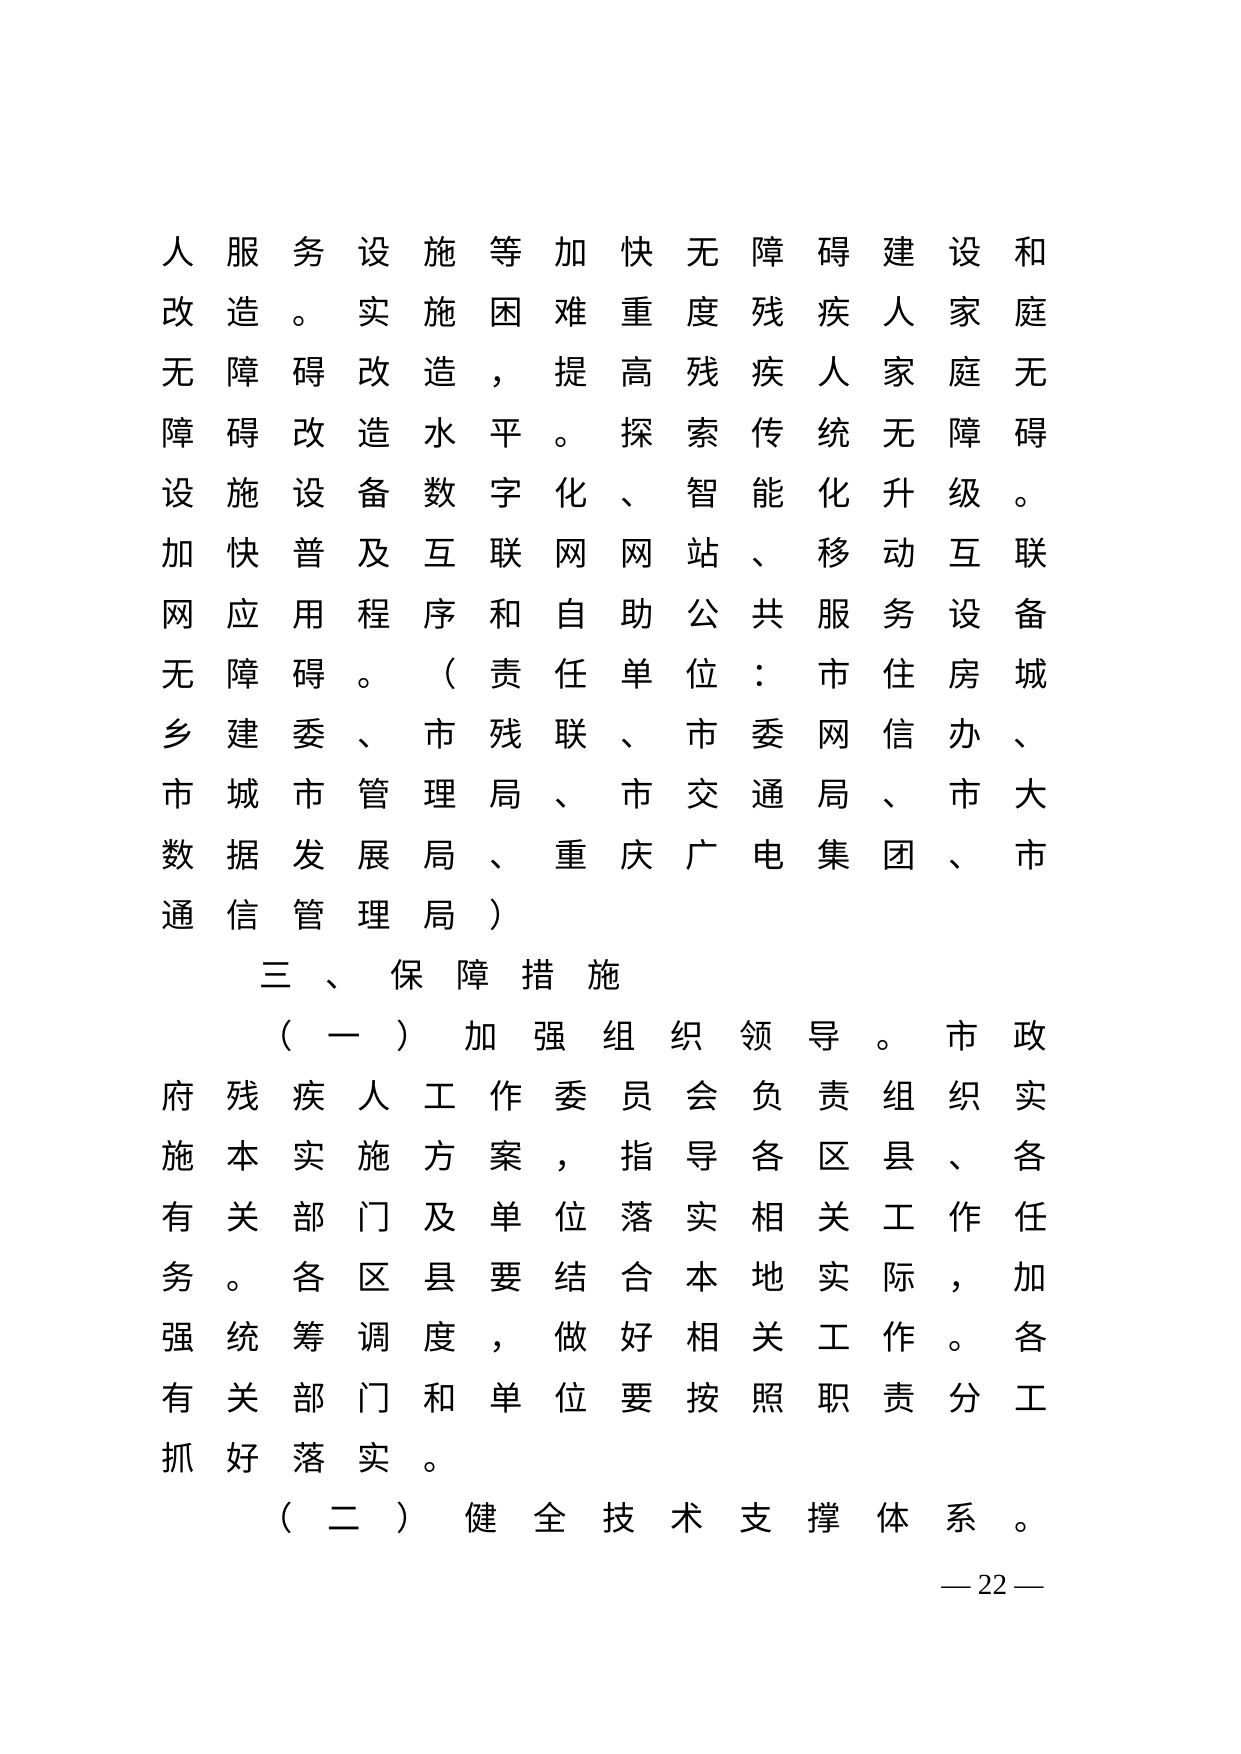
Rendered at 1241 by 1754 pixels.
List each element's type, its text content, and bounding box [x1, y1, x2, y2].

text 三、保障措施 [161, 943, 1079, 1003]
text （一）加强组织领导。市政府残疾人工作委员会负责组织实施本实施方案，指导各区县、各有关部门及单位落实相关工作任务。各区县要结合本地实际，加强统筹调度，做好相关工作。各有关部门和单位要按照职责分工抓好落实。 [161, 1003, 1079, 1486]
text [161, 219, 1079, 943]
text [161, 1486, 1079, 1546]
